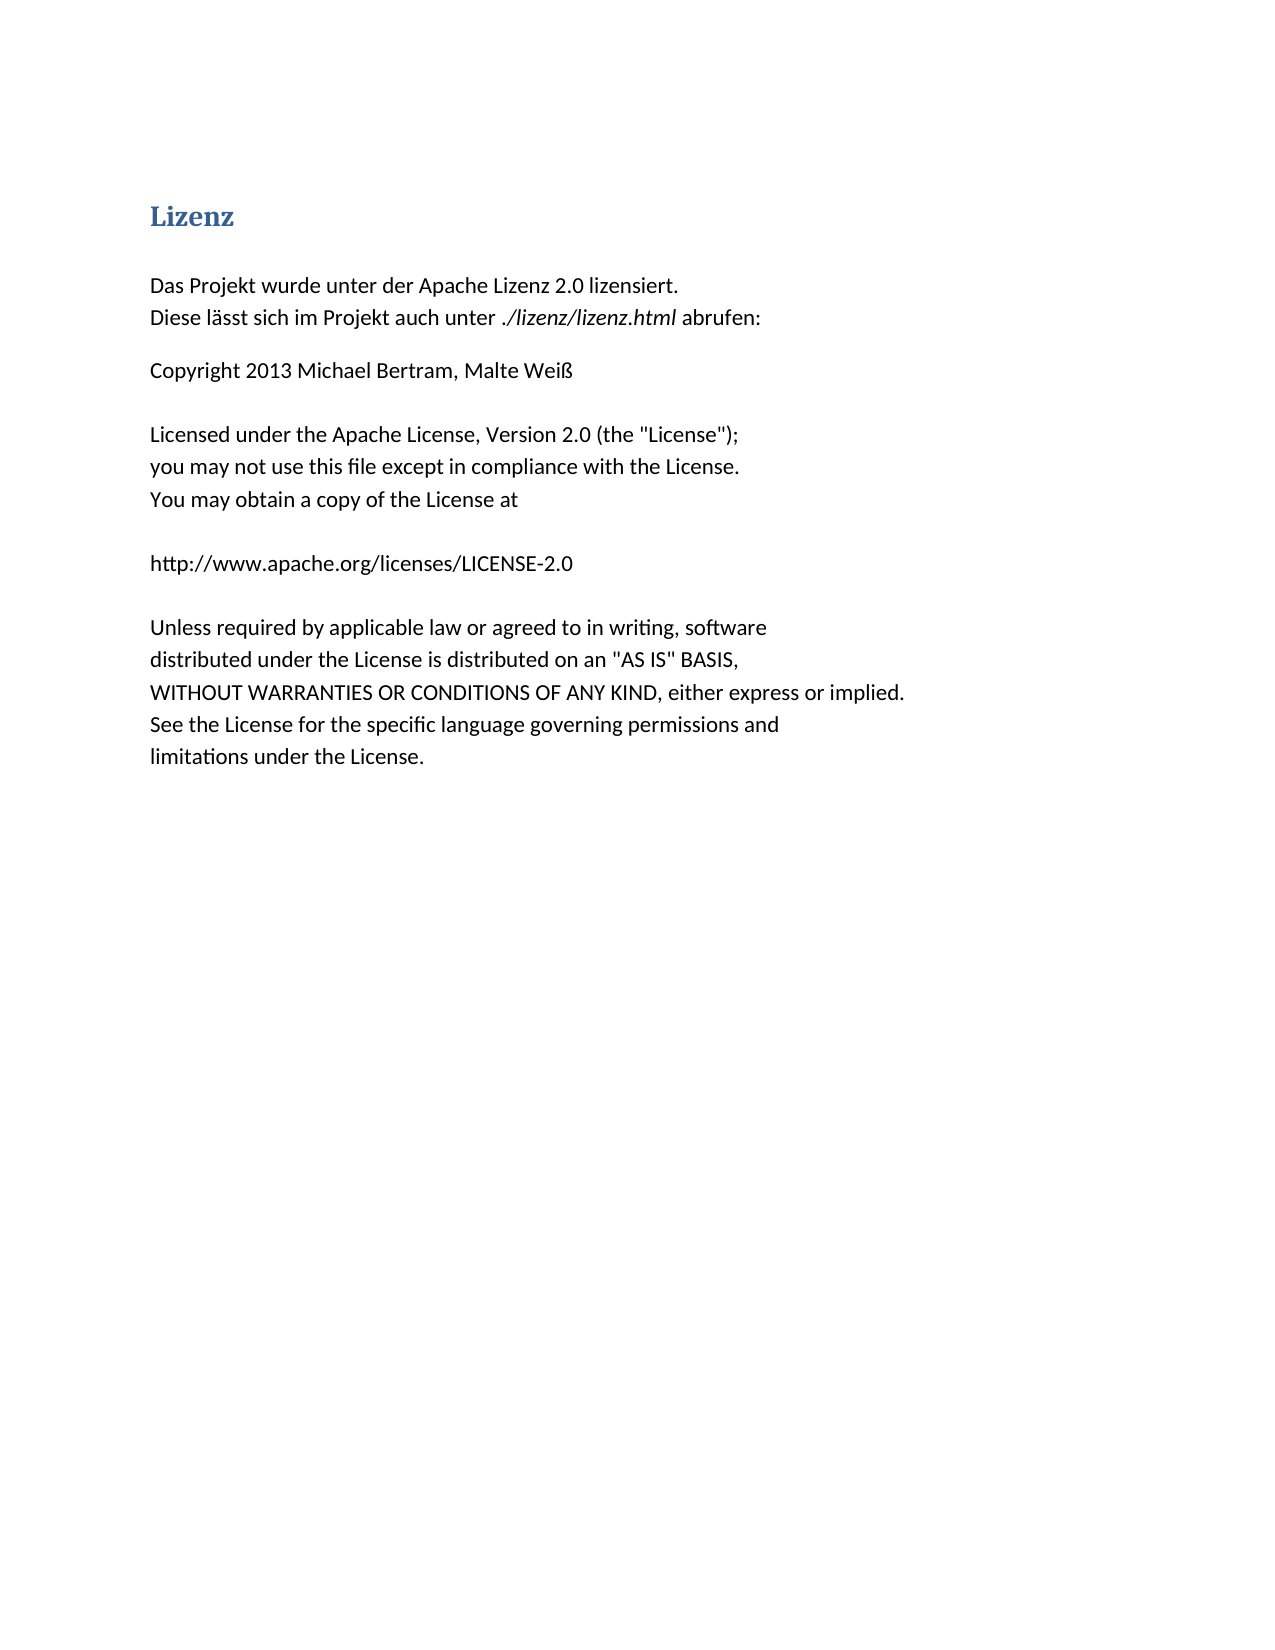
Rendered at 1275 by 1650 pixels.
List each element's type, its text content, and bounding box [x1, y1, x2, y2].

text Copyright 2013 Michael Bertram, Malte Weiß Licensed under the Apache License, Version 2.0 (the "License"); you may not use this file except in compliance with the License. You may obtain a copy of the License at http://www.apache.org/licenses/LICENSE-2.0 Unless required by applicable law or agreed to in writing, software distributed under the License is distributed on an "AS IS" BASIS, WITHOUT WARRANTIES OR CONDITIONS OF ANY KIND, either express or implied. See the License for the specific language governing permissions and limitations under the License. [150, 356, 1125, 770]
text Das Projekt wurde unter der Apache Lizenz 2.0 lizensiert. Diese lässt sich im Projekt auch unter ./lizenz/lizenz.html abrufen: [150, 238, 1125, 331]
subtitle Lizenz [150, 200, 1125, 233]
